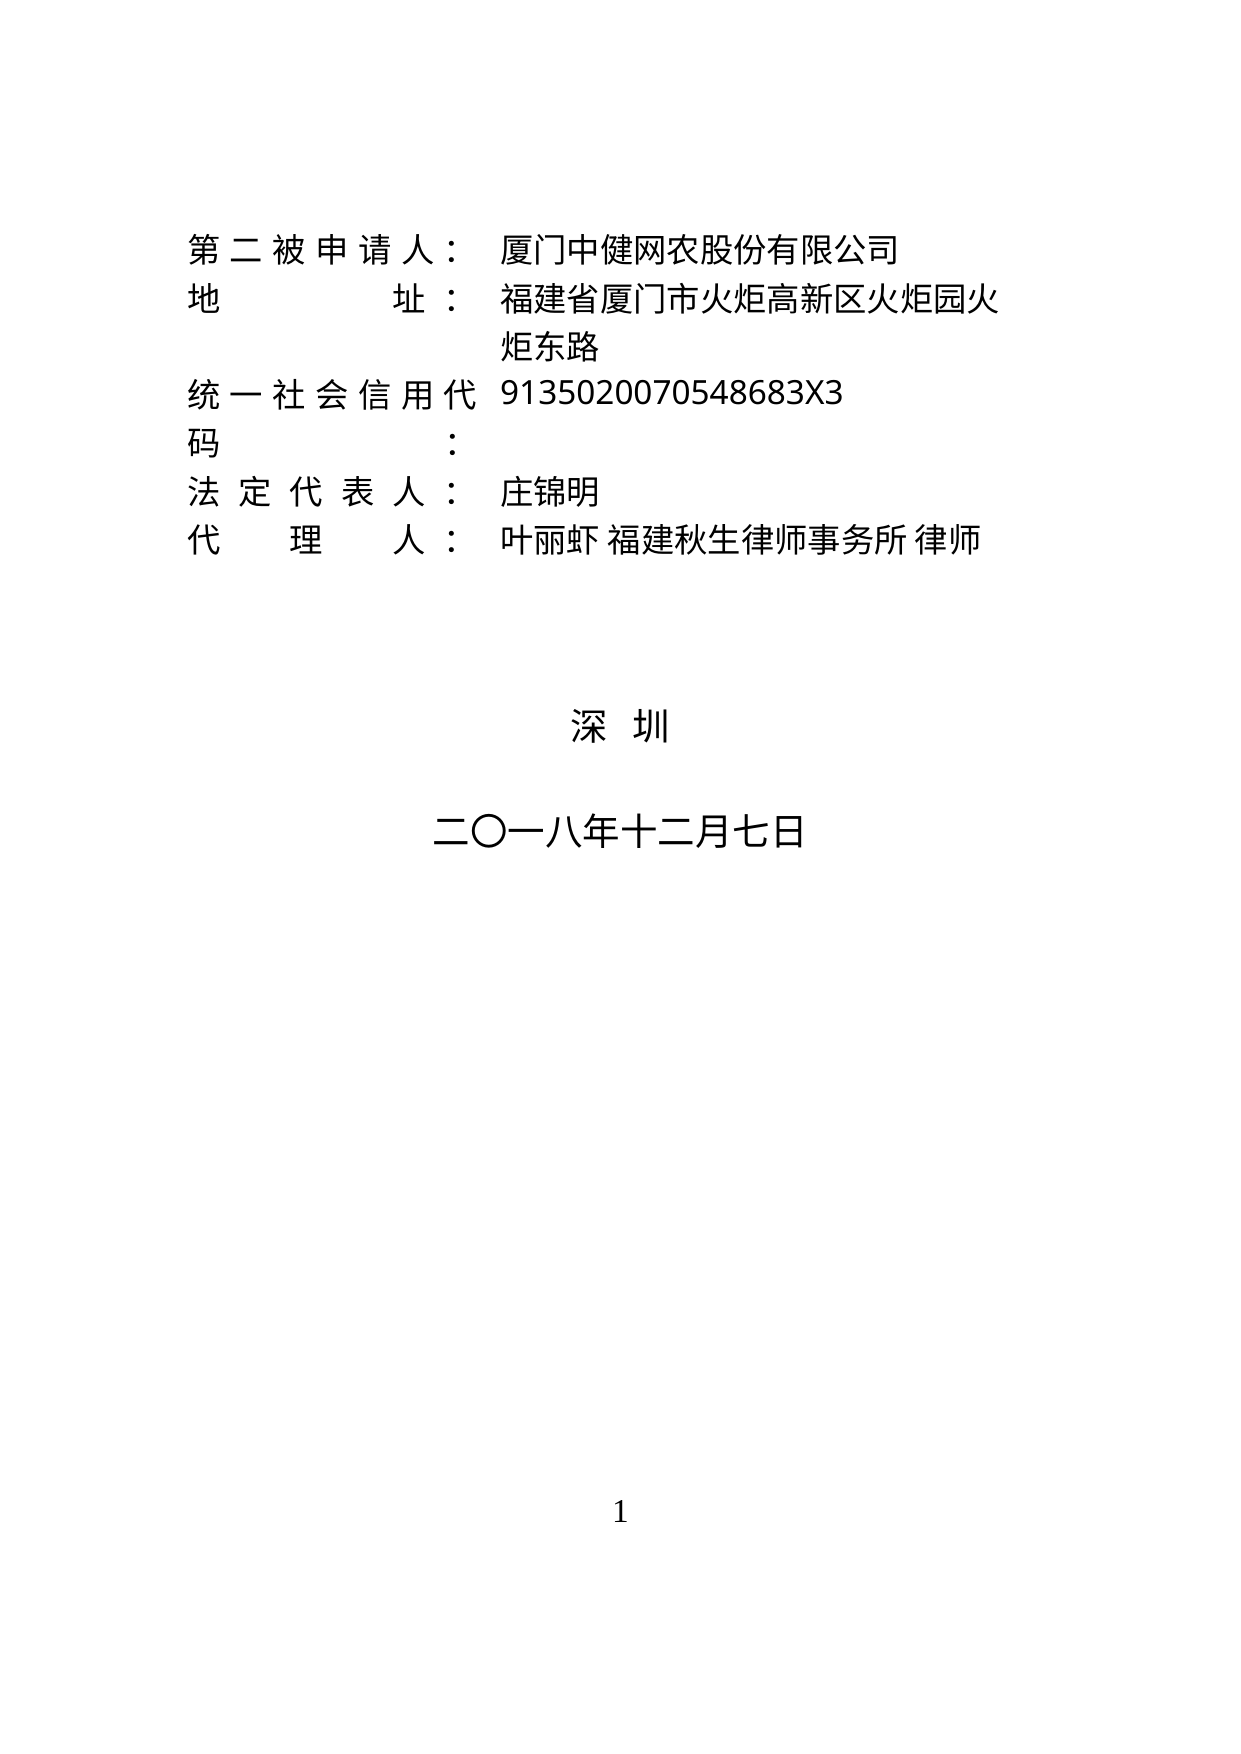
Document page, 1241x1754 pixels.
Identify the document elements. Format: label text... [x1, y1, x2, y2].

table_cell 福建省厦门市火炬高新区火炬园火炬东路 [489, 273, 1032, 369]
table_header 厦门中健网农股份有限公司 [489, 224, 1032, 272]
table_header 第二被申请人： [176, 224, 489, 272]
text 深 圳 [187, 646, 1053, 751]
table_cell 法定代表人： [176, 465, 489, 514]
table_cell 9135020070548683X3 [489, 369, 1032, 465]
table_cell 叶丽虾 福建秋生律师事务所 律师 [489, 514, 1032, 562]
table_cell 庄锦明 [489, 465, 1032, 514]
table_cell 代 理 人： [176, 514, 489, 562]
text 二〇一八年十二月七日 [187, 751, 1053, 856]
table_cell 统一社会信用代码： [176, 369, 489, 465]
table_cell 地 址： [176, 273, 489, 369]
